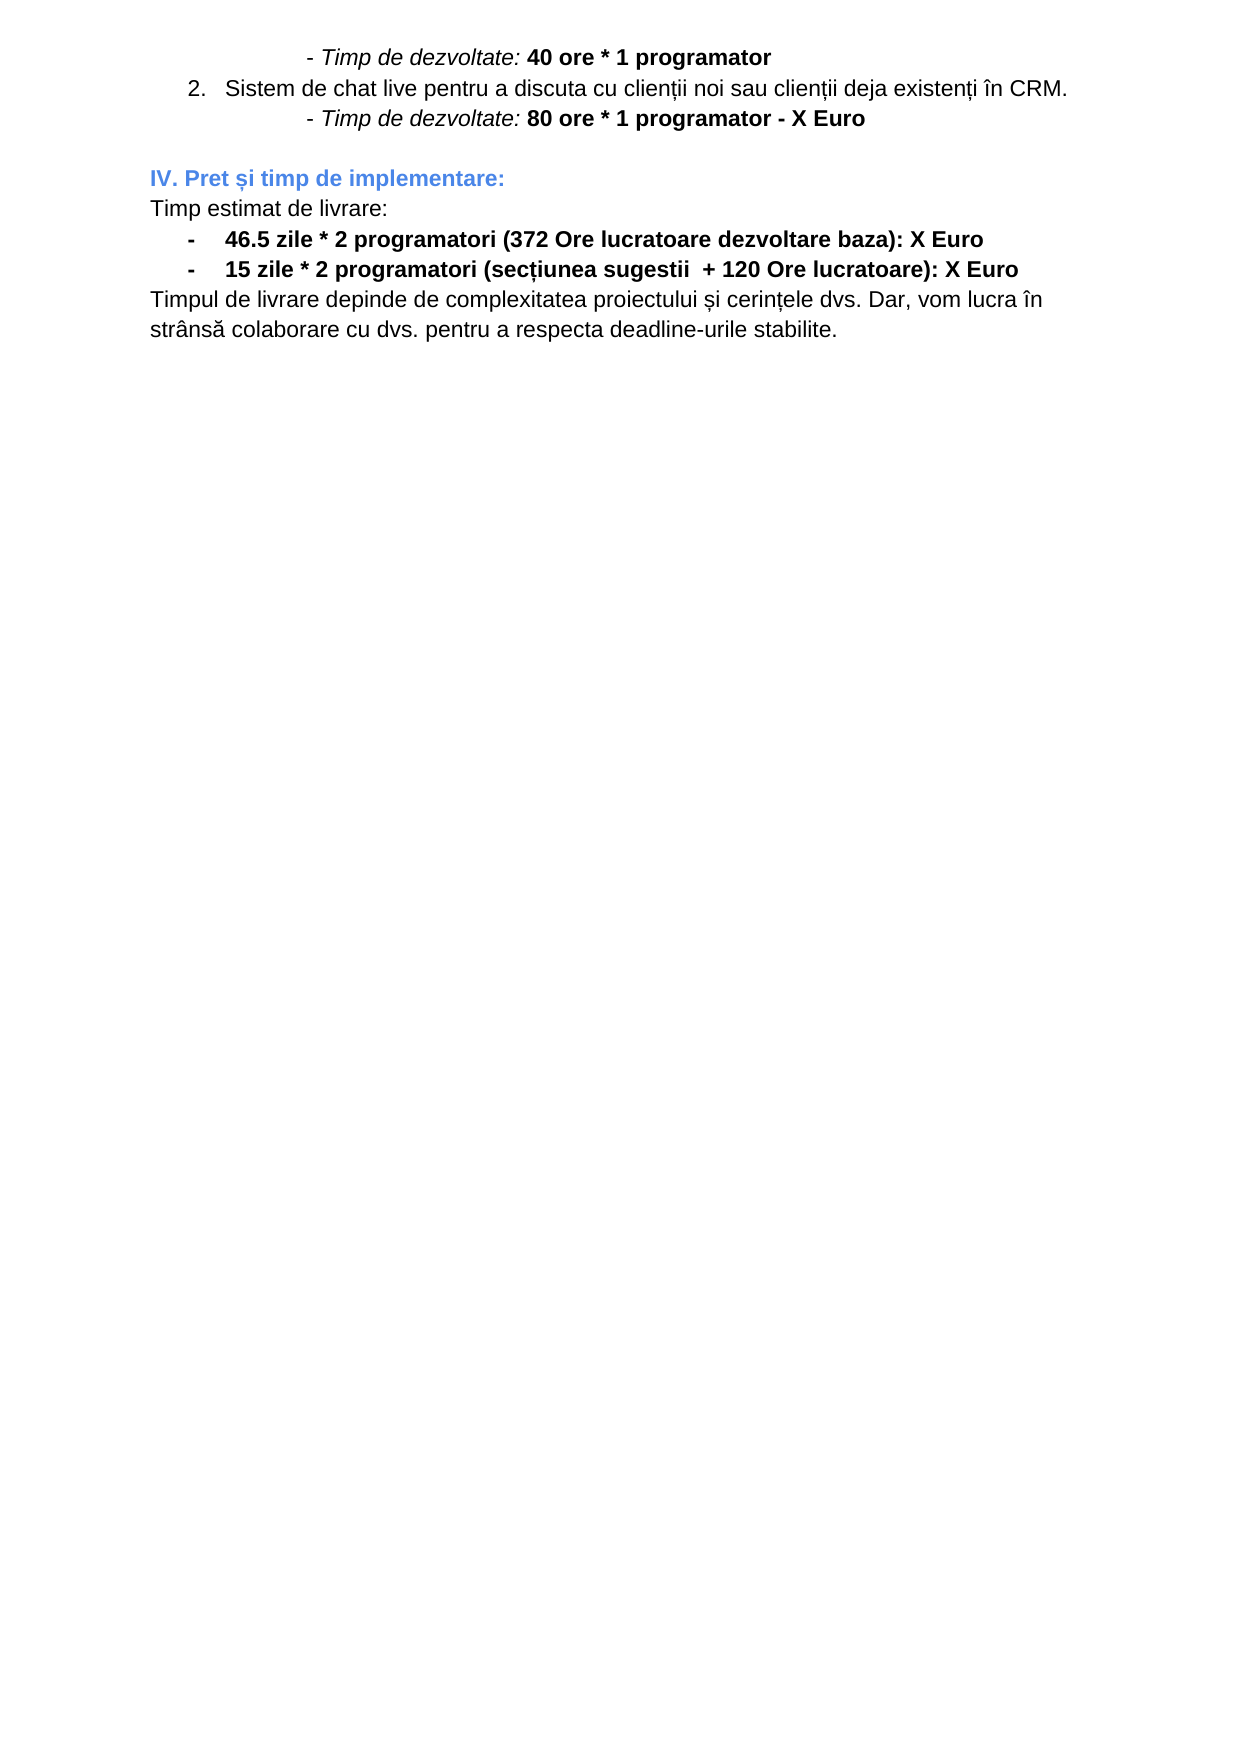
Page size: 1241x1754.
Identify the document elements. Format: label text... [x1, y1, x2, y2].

list Sistem de chat live pentru a discuta cu clienții noi sau clienții deja existenți în CRM. [187, 74, 1090, 101]
list 15 zile * 2 programatori (secțiunea sugestii + 120 Ore lucratoare): X Euro [187, 256, 1090, 282]
text - Timp de dezvoltate: 40 ore * 1 programator [300, 44, 1090, 71]
list 46.5 zile * 2 programatori (372 Ore lucratoare dezvoltare baza): X Euro [187, 226, 1090, 252]
text IV. Pret și timp de implementare: [150, 165, 1090, 191]
text - Timp de dezvoltate: 80 ore * 1 programator - X Euro [150, 105, 1090, 131]
text Timpul de livrare depinde de complexitatea proiectului și cerințele dvs. Dar, vom lucra în strânsă colaborare cu dvs. pentru a respecta deadline-urile stabilite. [150, 286, 1090, 342]
text Timp estimat de livrare: [150, 195, 1090, 222]
